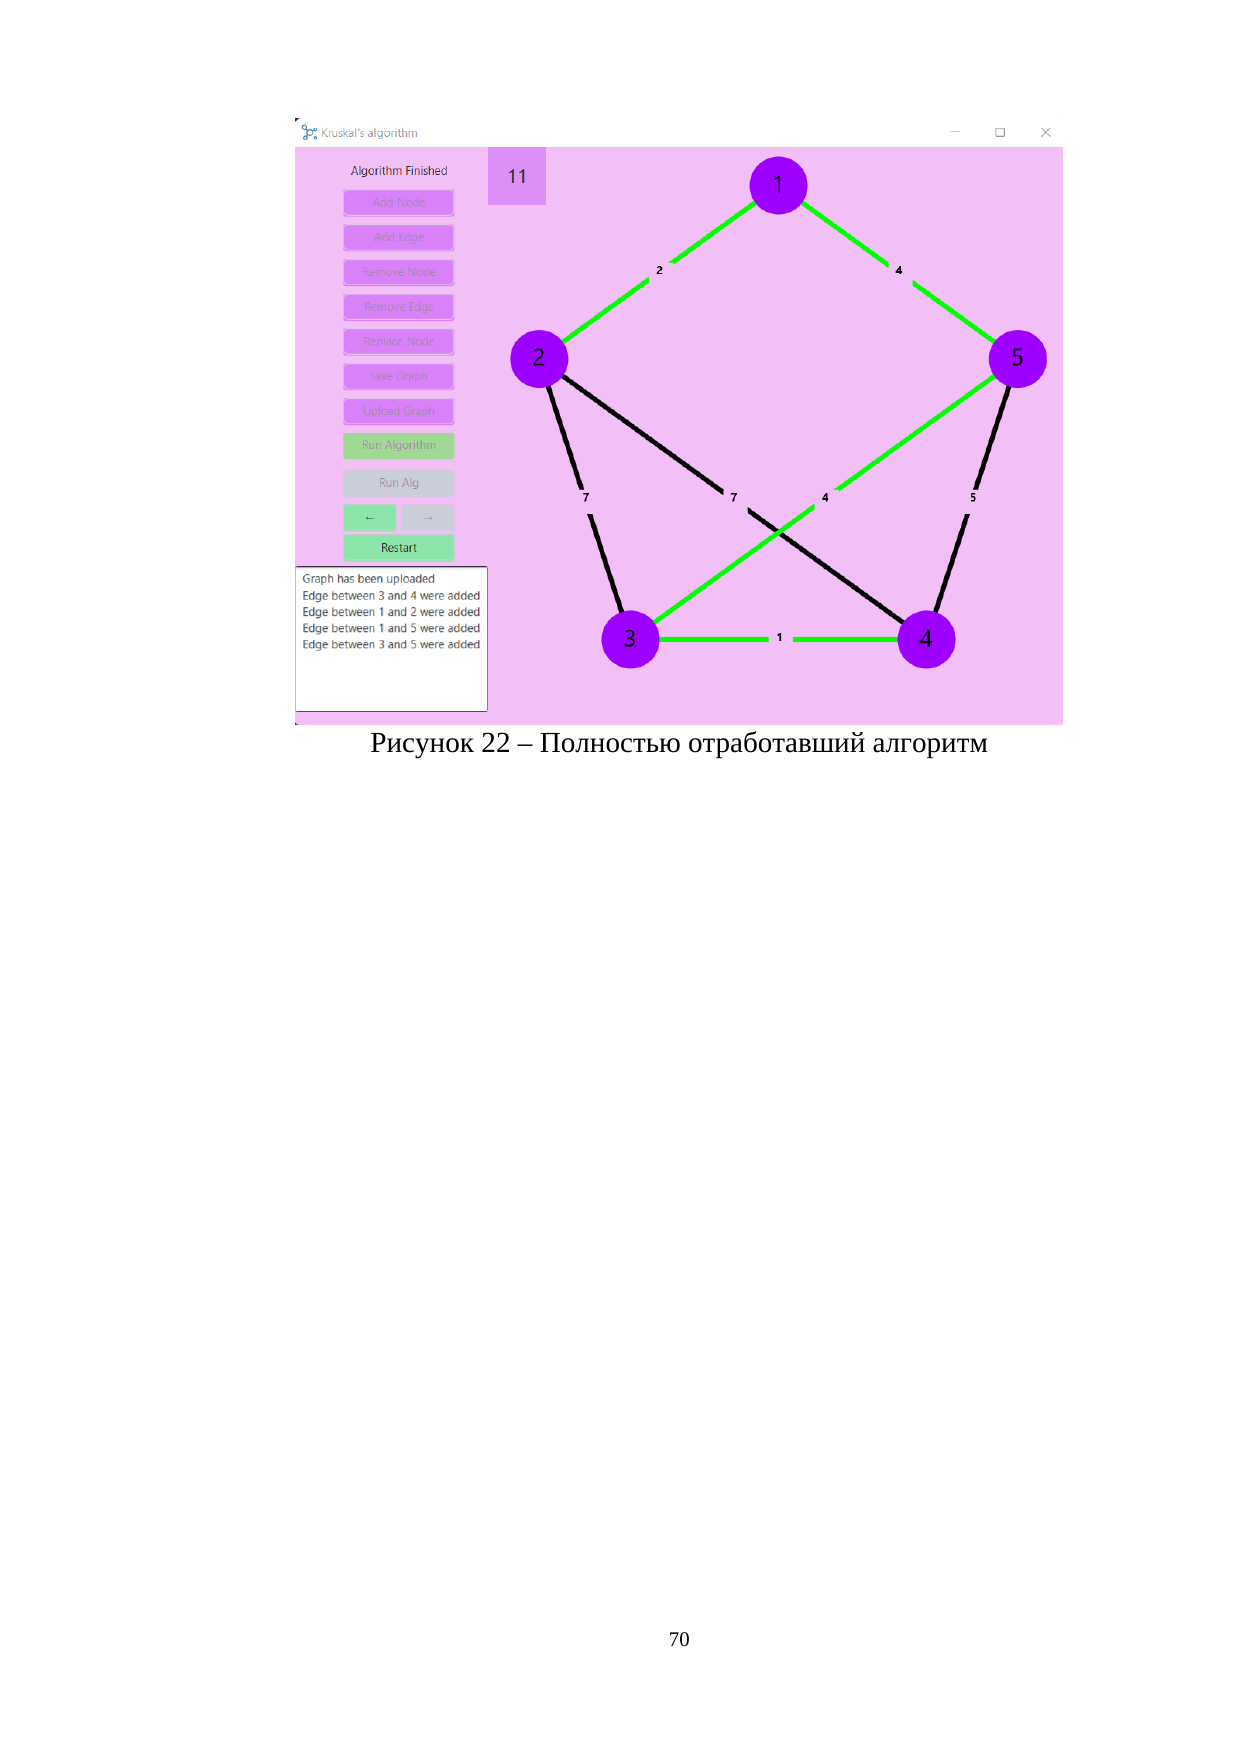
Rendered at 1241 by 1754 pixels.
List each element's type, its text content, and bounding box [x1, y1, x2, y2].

text Рисунок 22 – Полностью отработавший алгоритм [177, 725, 1181, 758]
picture [295, 118, 1064, 725]
